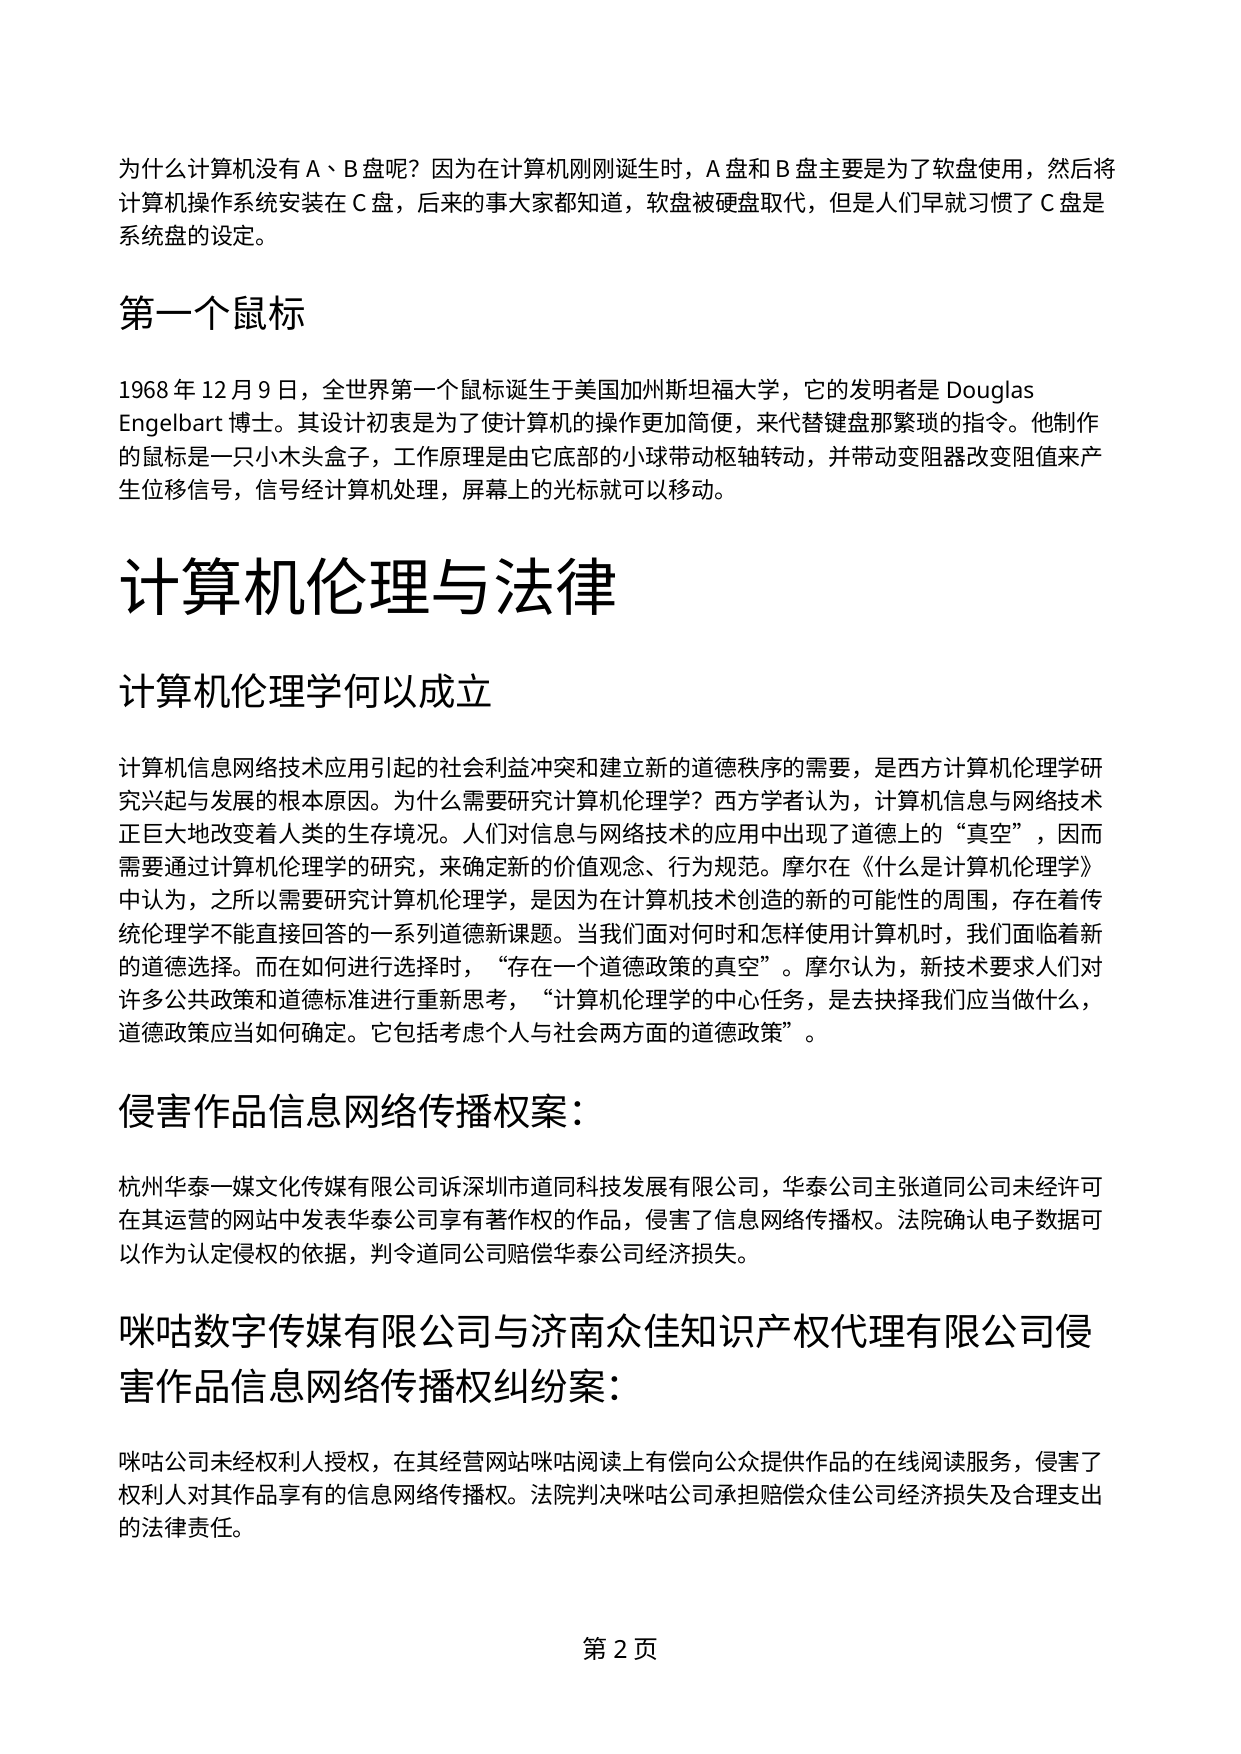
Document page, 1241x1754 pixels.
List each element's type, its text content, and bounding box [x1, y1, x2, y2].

text 计算机信息网络技术应用引起的社会利益冲突和建立新的道德秩序的需要，是西方计算机伦理学研究兴起与发展的根本原因。为什么需要研究计算机伦理学？西方学者认为，计算机信息与网络技术正巨大地改变着人类的生存境况。人们对信息与网络技术的应用中出现了道德上的“真空”，因而需要通过计算机伦理学的研究，来确定新的价值观念、行为规范。摩尔在《什么是计算机伦理学》中认为，之所以需要研究计算机伦理学，是因为在计算机技术创造的新的可能性的周围，存在着传统伦理学不能直接回答的一系列道德新课题。当我们面对何时和怎样使用计算机时，我们面临着新的道德选择。而在如何进行选择时，“存在一个道德政策的真空”。摩尔认为，新技术要求人们对许多公共政策和道德标准进行重新思考，“计算机伦理学的中心任务，是去抉择我们应当做什么，道德政策应当如何确定。它包括考虑个人与社会两方面的道德政策”。 [118, 749, 1122, 1048]
text 计算机伦理学何以成立 [118, 662, 1122, 716]
text 计算机伦理与法律 [118, 538, 1122, 629]
text 咪咕数字传媒有限公司与济南众佳知识产权代理有限公司侵害作品信息网络传播权纠纷案： [118, 1302, 1122, 1411]
text 第一个鼠标 [118, 284, 1122, 338]
text 为什么计算机没有A、B盘呢？因为在计算机刚刚诞生时，A盘和B盘主要是为了软盘使用，然后将计算机操作系统安装在C盘，后来的事大家都知道，软盘被硬盘取代，但是人们早就习惯了C盘是系统盘的设定。 [118, 151, 1122, 251]
text 侵害作品信息网络传播权案： [118, 1082, 1122, 1136]
text 杭州华泰一媒文化传媒有限公司诉深圳市道同科技发展有限公司，华泰公司主张道同公司未经许可在其运营的网站中发表华泰公司享有著作权的作品，侵害了信息网络传播权。法院确认电子数据可以作为认定侵权的依据，判令道同公司赔偿华泰公司经济损失。 [118, 1169, 1122, 1269]
text 咪咕公司未经权利人授权，在其经营网站咪咕阅读上有偿向公众提供作品的在线阅读服务，侵害了权利人对其作品享有的信息网络传播权。法院判决咪咕公司承担赔偿众佳公司经济损失及合理支出的法律责任。 [118, 1444, 1122, 1543]
text 1968年12月9日，全世界第一个鼠标诞生于美国加州斯坦福大学，它的发明者是 Douglas Engelbart 博士。其设计初衷是为了使计算机的操作更加简便，来代替键盘那繁琐的指令。他制作的鼠标是一只小木头盒子，工作原理是由它底部的小球带动枢轴转动，并带动变阻器改变阻值来产生位移信号，信号经计算机处理，屏幕上的光标就可以移动。 [118, 372, 1122, 505]
